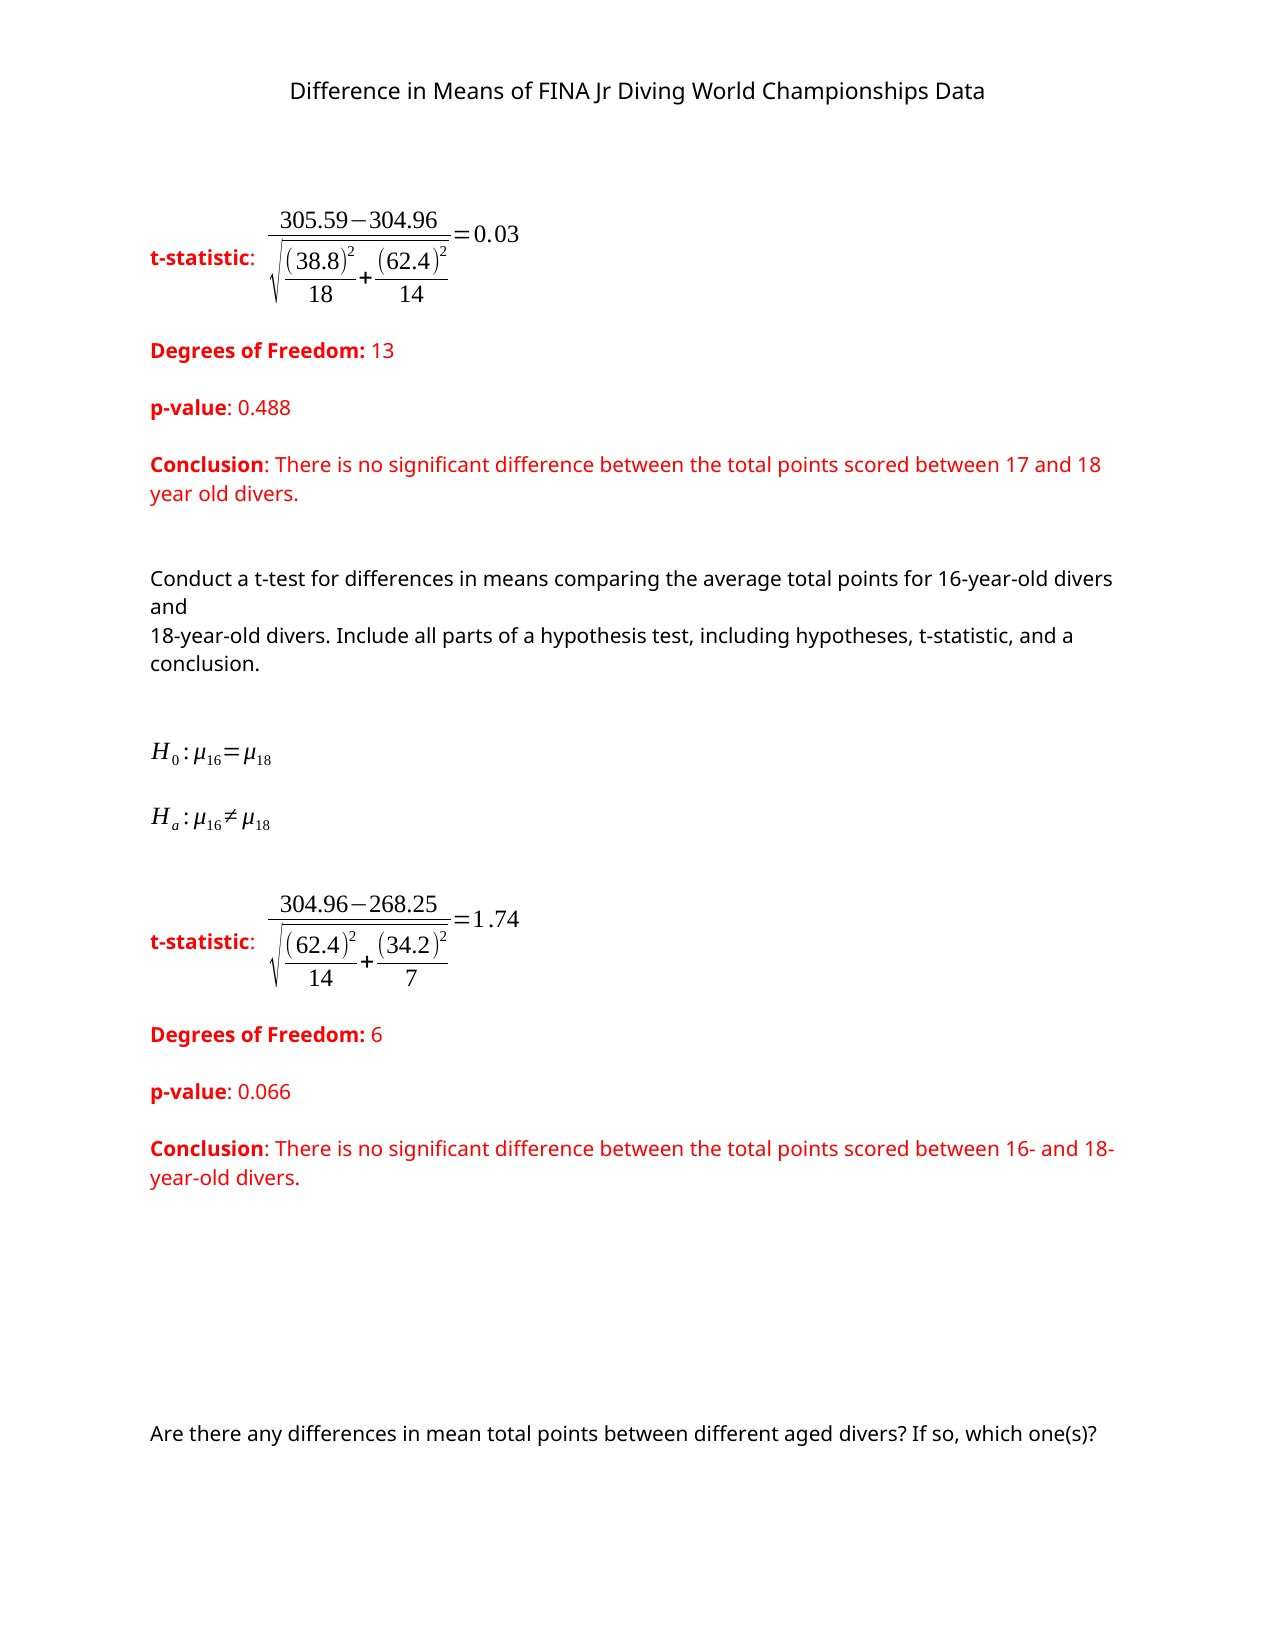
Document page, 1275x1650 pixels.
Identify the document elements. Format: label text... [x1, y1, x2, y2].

text Degrees of Freedom: 6 [150, 1021, 1125, 1049]
text t-statistic: [150, 207, 1125, 308]
text t-statistic: [150, 891, 1125, 992]
text p-value: 0.066 [150, 1077, 1125, 1106]
text Degrees of Freedom: 13 [150, 336, 1125, 365]
text Conclusion: There is no significant difference between the total points scored between 16- and 18-year-old divers. [150, 1134, 1125, 1191]
text 18-year-old divers. Include all parts of a hypothesis test, including hypotheses, t-statistic, and a conclusion. [150, 621, 1125, 678]
text Conduct a t-test for differences in means comparing the average total points for 16-year-old divers and [150, 564, 1125, 621]
text Are there any differences in mean total points between different aged divers? If so, which one(s)? [150, 1419, 1125, 1447]
text p-value: 0.488 [150, 393, 1125, 422]
text Conclusion: There is no significant difference between the total points scored between 17 and 18 year old divers. [150, 450, 1125, 507]
